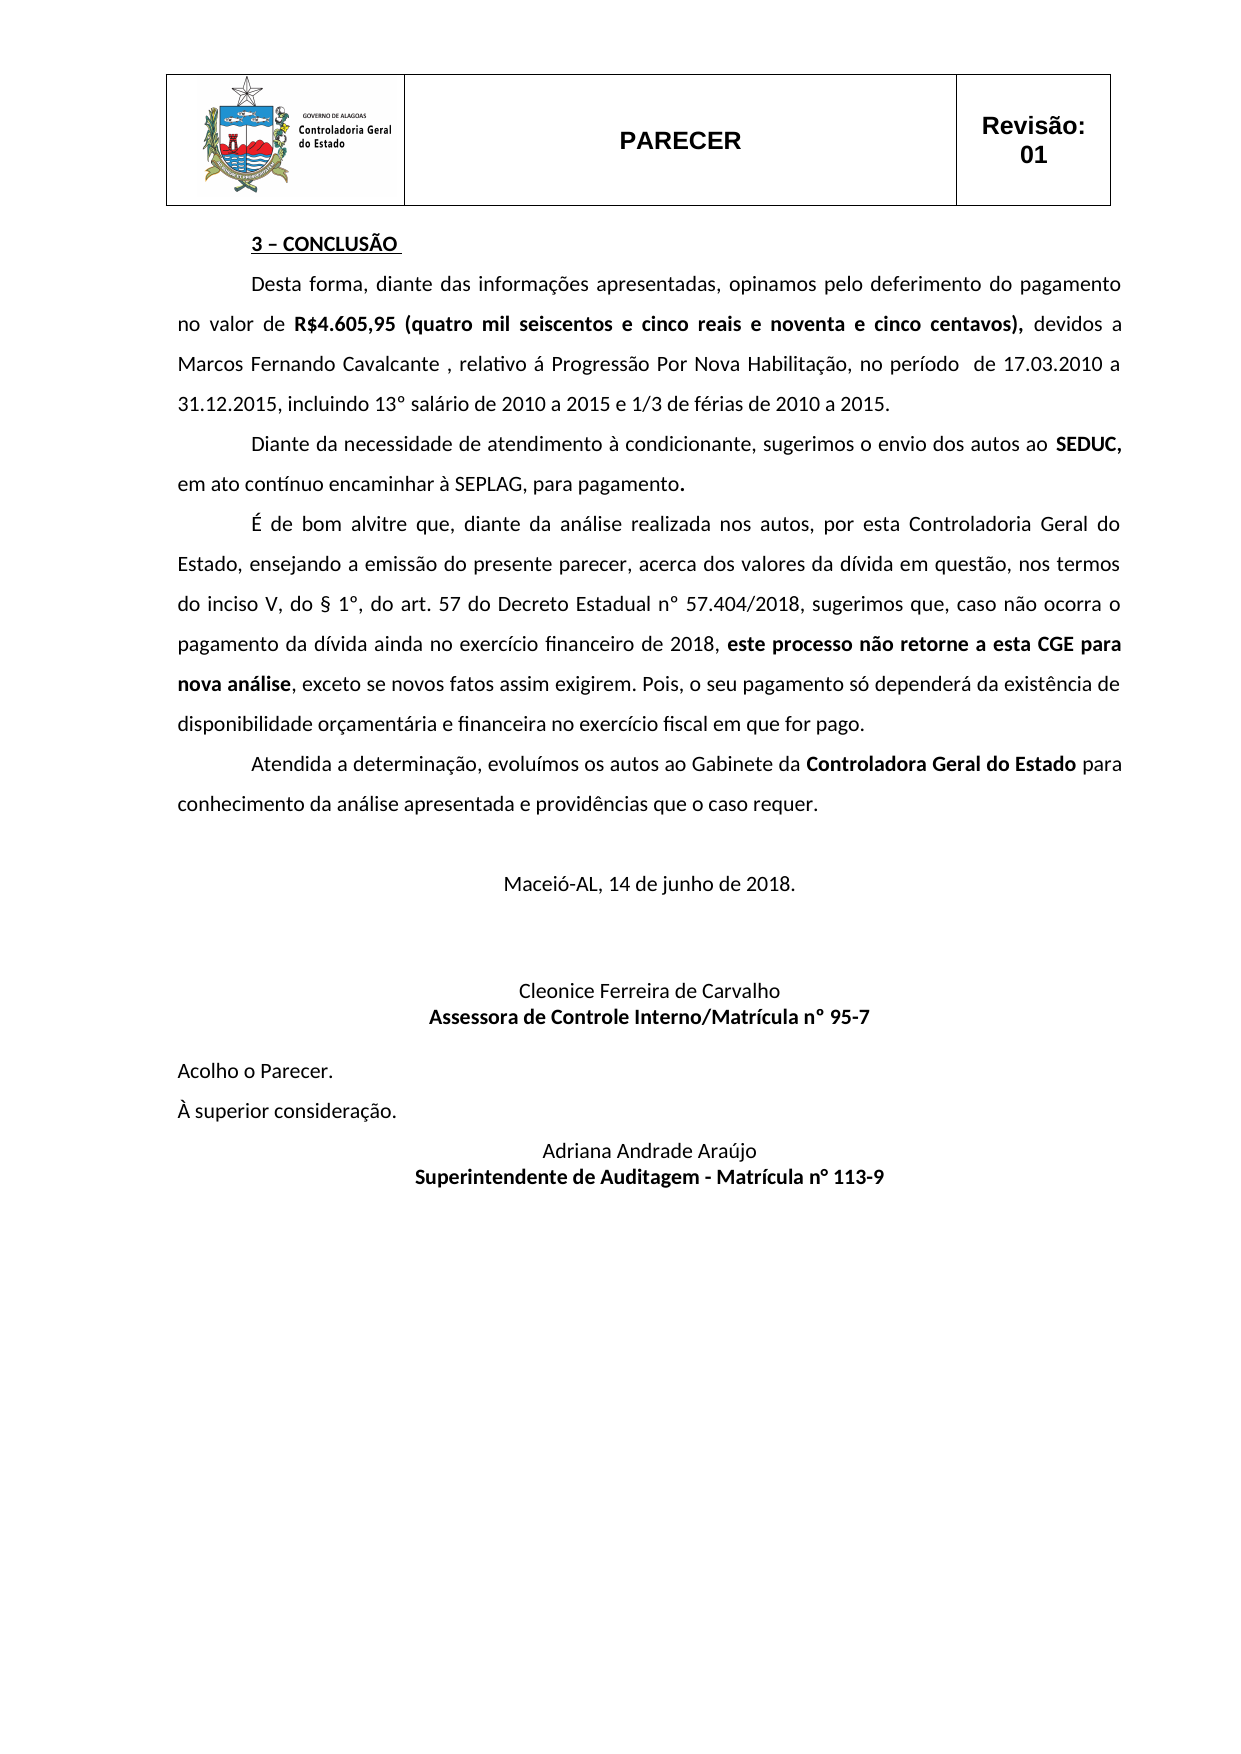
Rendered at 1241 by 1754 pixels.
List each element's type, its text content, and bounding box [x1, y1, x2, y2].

text É de bom alvitre que, diante da análise realizada nos autos, por esta Controladoria Geral do Estado, ensejando a emissão do presente parecer, acerca dos valores da dívida em questão, nos termos do inciso V, do § 1º, do art. 57 do Decreto Estadual nº 57.404/2018, sugerimos que, caso não ocorra o pagamento da dívida ainda no exercício financeiro de 2018, este processo não retorne a esta CGE para nova análise, exceto se novos fatos assim exigirem. Pois, o seu pagamento só dependerá da existência de disponibilidade orçamentária e financeira no exercício fiscal em que for pago. [177, 510, 1122, 737]
text Desta forma, diante das informações apresentadas, opinamos pelo deferimento do pagamento no valor de R$4.605,95 (quatro mil seiscentos e cinco reais e noventa e cinco centavos), devidos a Marcos Fernando Cavalcante , relativo á Progressão Por Nova Habilitação, no período de 17.03.2010 a 31.12.2015, incluindo 13º salário de 2010 a 2015 e 1/3 de férias de 2010 a 2015. [177, 270, 1122, 417]
text Atendida a determinação, evoluímos os autos ao Gabinete da Controladora Geral do Estado para conhecimento da análise apresentada e providências que o caso requer. [177, 750, 1122, 817]
text Acolho o Parecer. [177, 1057, 1122, 1083]
text À superior consideração. [177, 1097, 1122, 1123]
text Assessora de Controle Interno/Matrícula nº 95-7 [177, 1003, 1122, 1030]
text Cleonice Ferreira de Carvalho [177, 977, 1122, 1003]
text 3 – CONCLUSÃO [177, 230, 1122, 257]
text Diante da necessidade de atendimento à condicionante, sugerimos o envio dos autos ao SEDUC, em ato contínuo encaminhar à SEPLAG, para pagamento. [177, 430, 1122, 497]
text Adriana Andrade Araújo [177, 1137, 1122, 1163]
text Superintendente de Auditagem - Matrícula n° 113-9 [177, 1163, 1122, 1190]
text Maceió-AL, 14 de junho de 2018. [177, 870, 1122, 897]
picture [197, 75, 397, 197]
